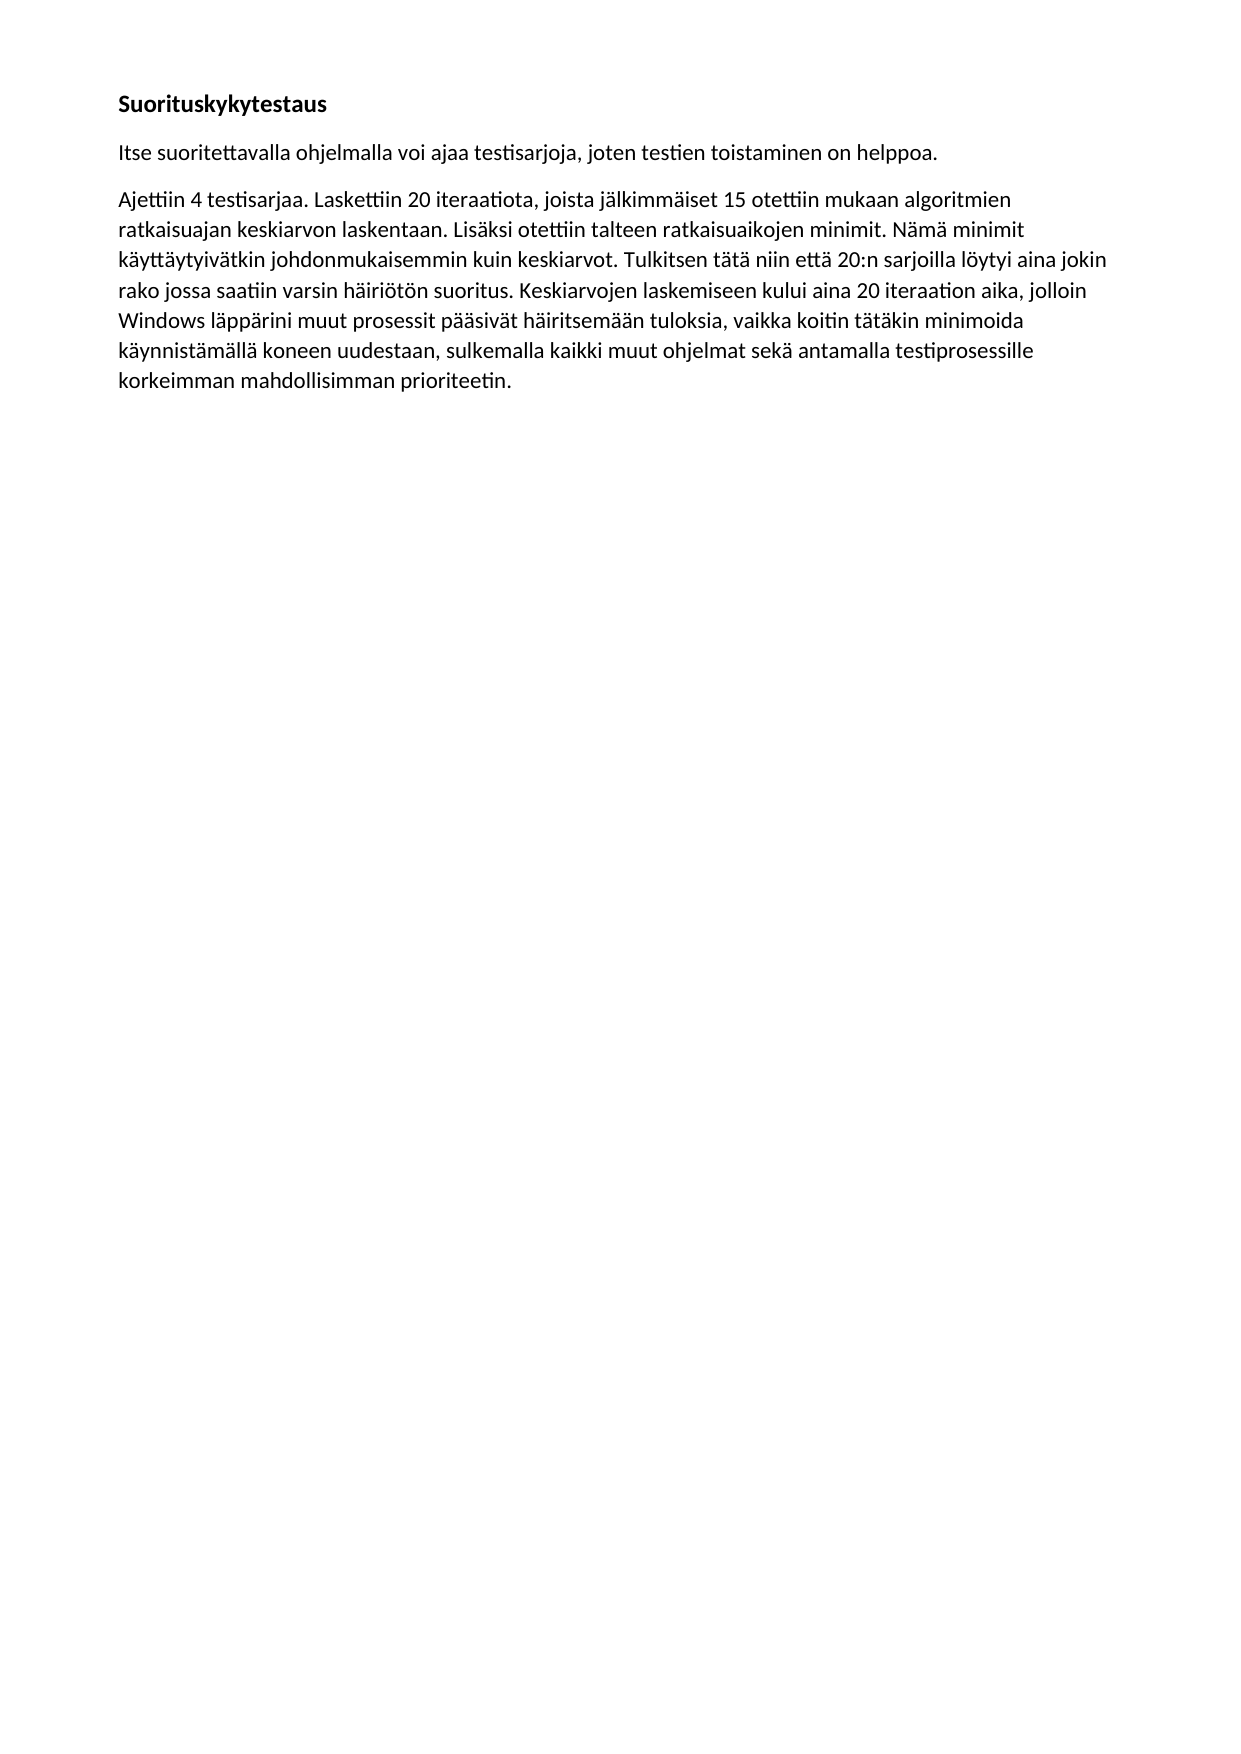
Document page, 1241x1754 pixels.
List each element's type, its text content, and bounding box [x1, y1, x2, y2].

text Suorituskykytestaus [118, 89, 1122, 119]
text Itse suoritettavalla ohjelmalla voi ajaa testisarjoja, joten testien toistaminen on helppoa. [118, 138, 1122, 166]
text Ajettiin 4 testisarjaa. Laskettiin 20 iteraatiota, joista jälkimmäiset 15 otettiin mukaan algoritmien ratkaisuajan keskiarvon laskentaan. Lisäksi otettiin talteen ratkaisuaikojen minimit. Nämä minimit käyttäytyivätkin johdonmukaisemmin kuin keskiarvot. Tulkitsen tätä niin että 20:n sarjoilla löytyi aina jokin rako jossa saatiin varsin häiriötön suoritus. Keskiarvojen laskemiseen kului aina 20 iteraation aika, jolloin Windows läppärini muut prosessit pääsivät häiritsemään tuloksia, vaikka koitin tätäkin minimoida käynnistämällä koneen uudestaan, sulkemalla kaikki muut ohjelmat sekä antamalla testiprosessille korkeimman mahdollisimman prioriteetin. [118, 185, 1122, 394]
